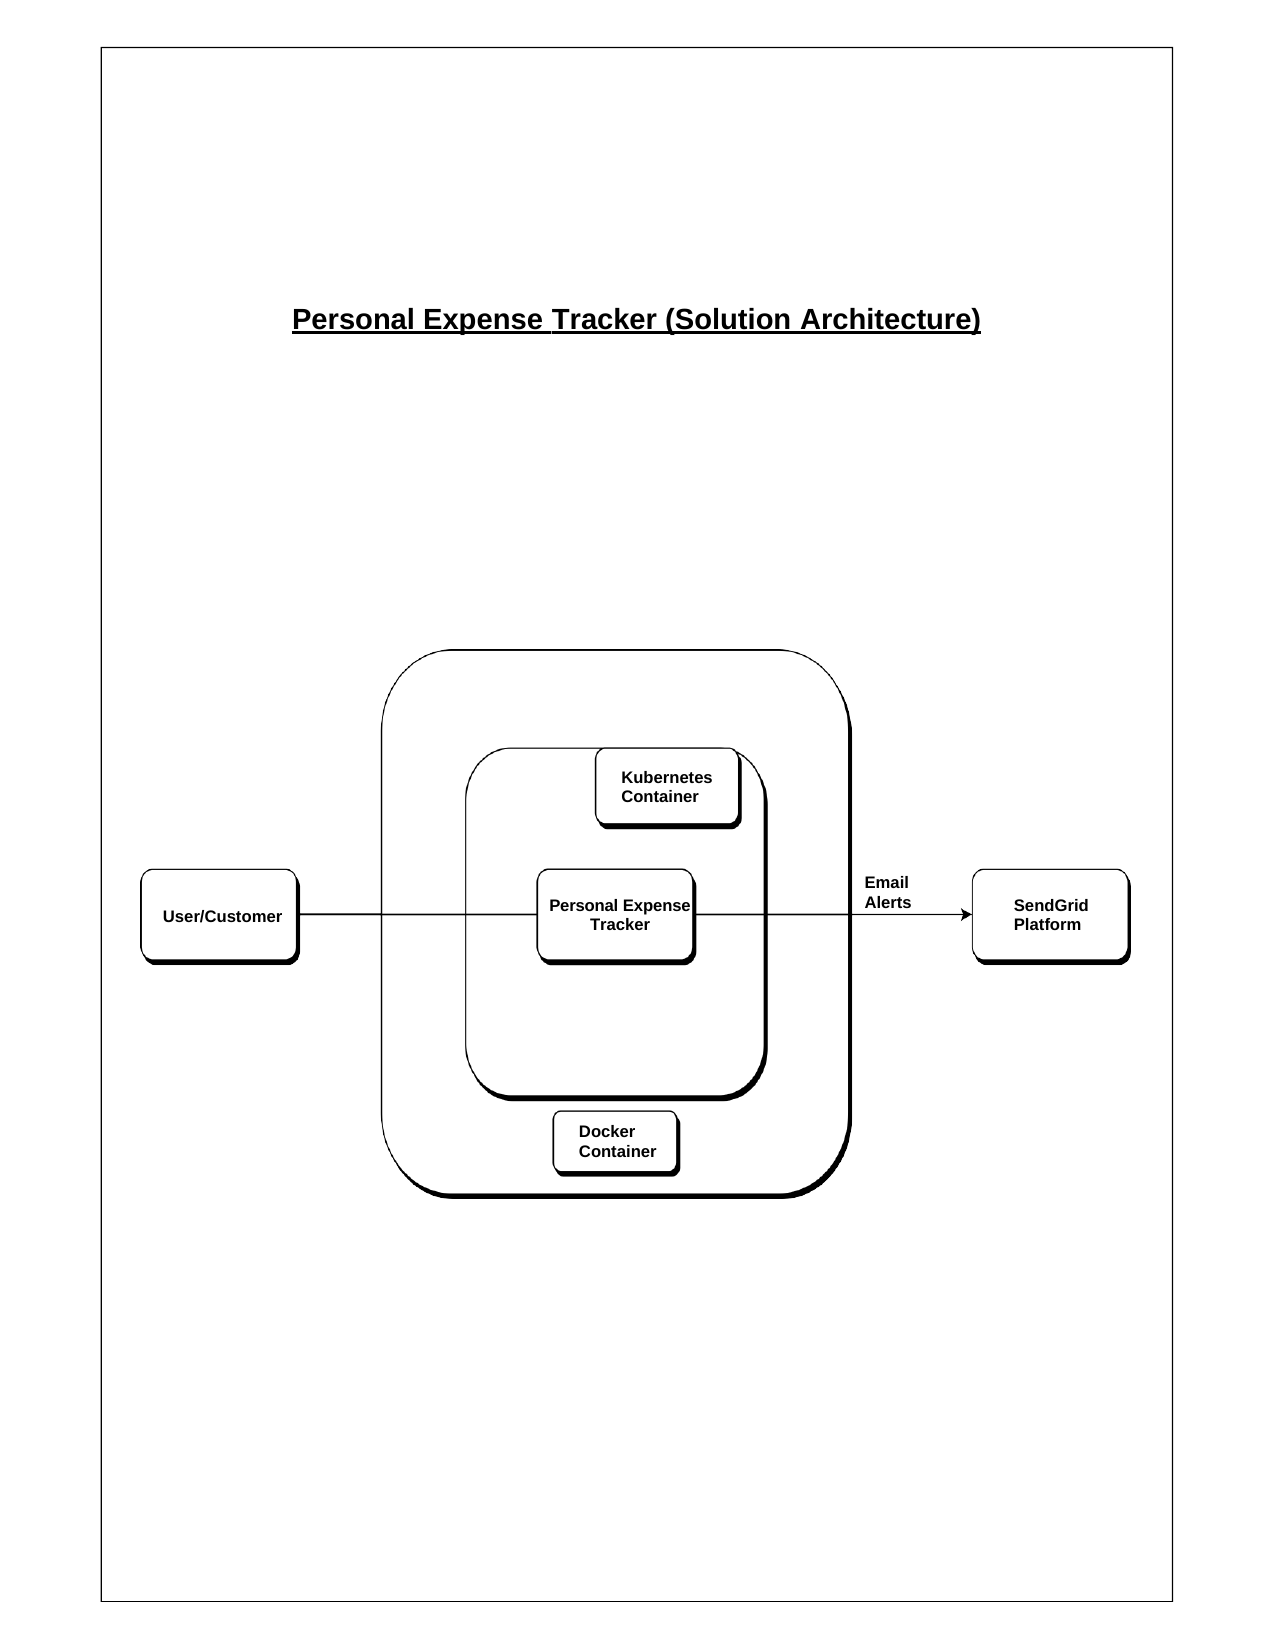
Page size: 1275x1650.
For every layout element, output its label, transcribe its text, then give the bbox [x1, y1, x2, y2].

picture [140, 649, 1131, 1199]
text Personal Expense Tracker (Solution Architecture) [289, 302, 983, 336]
